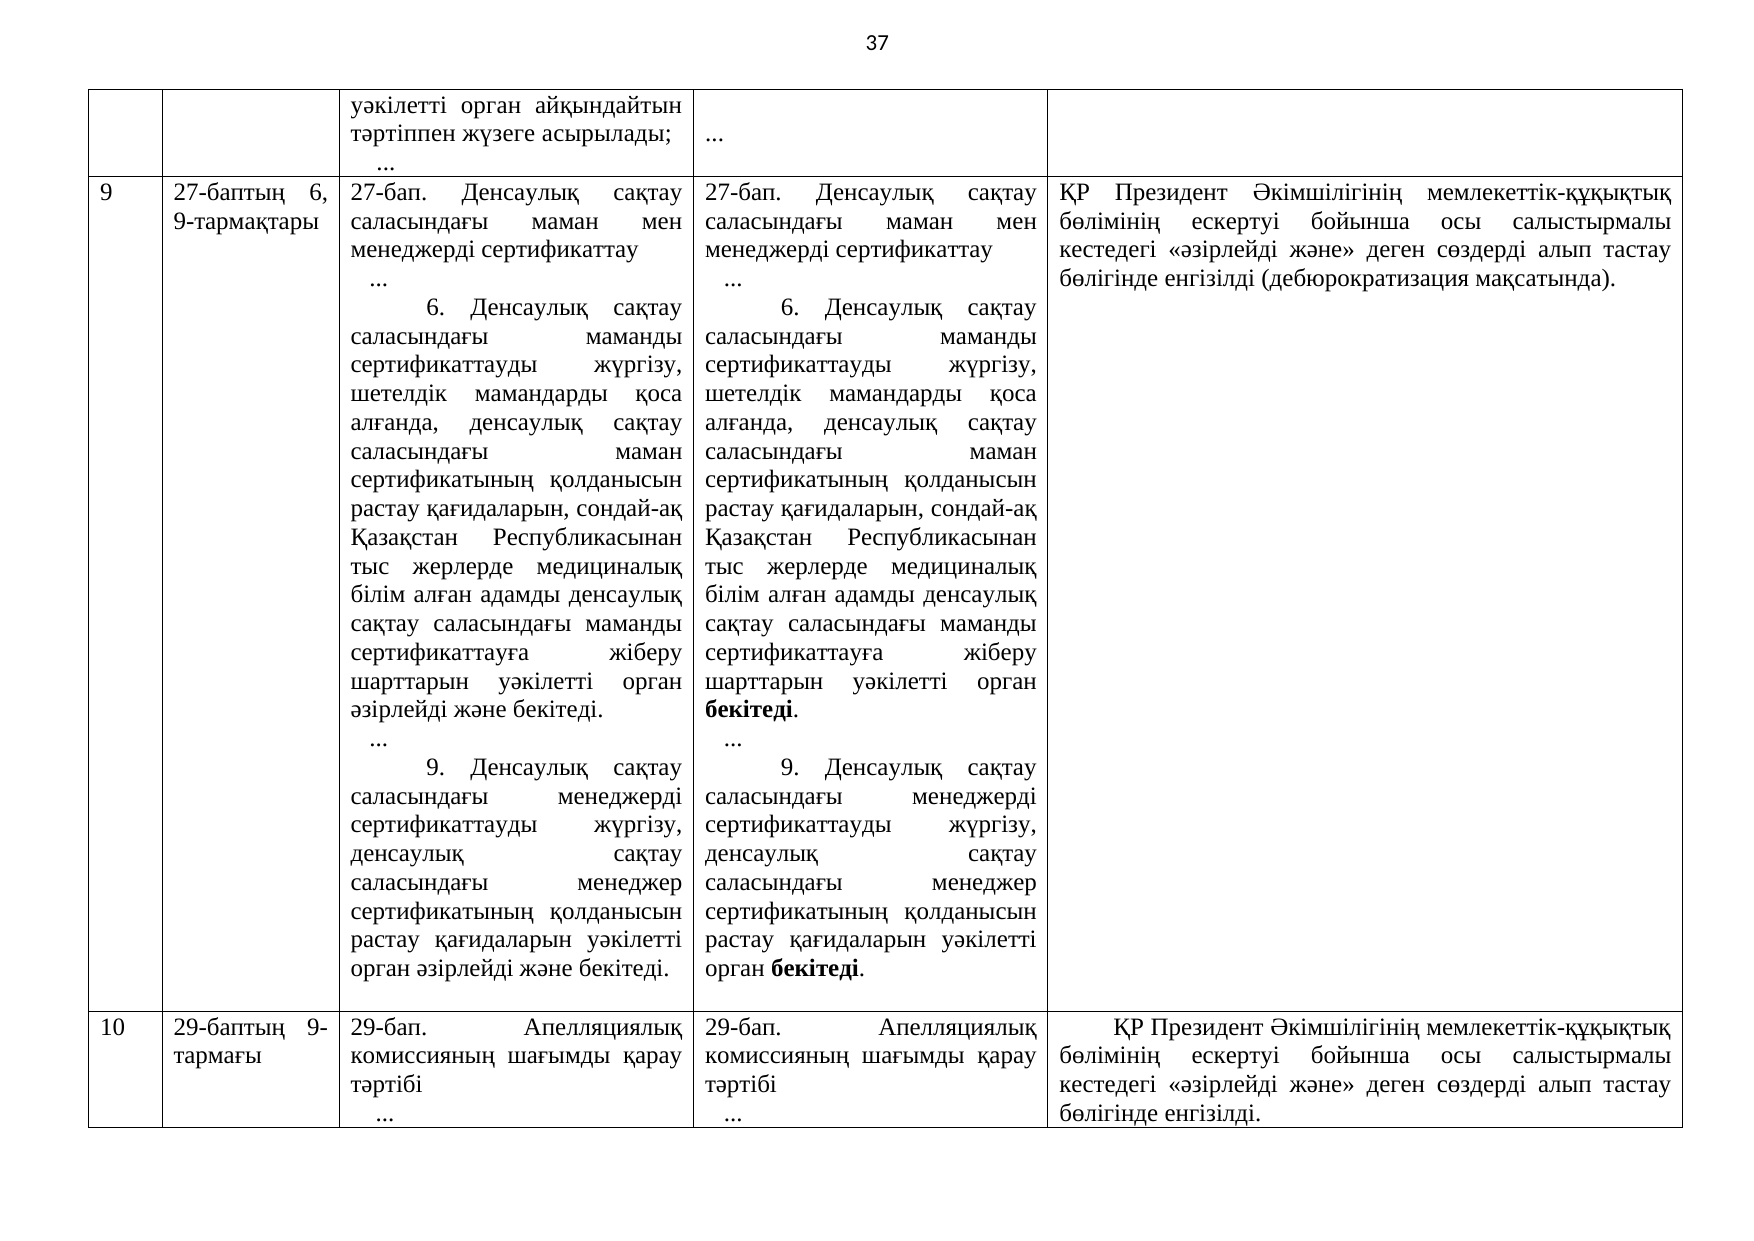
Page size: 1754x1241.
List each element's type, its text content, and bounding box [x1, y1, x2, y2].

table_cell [163, 90, 339, 176]
table_cell 9 [89, 177, 162, 1011]
table_cell ҚР Президент Әкімшілігінің мемлекеттік-құқықтық бөлімінің ескертуі бойынша осы салыстырмалы кестедегі «әзірлейді және» деген сөздерді алып тастау бөлігінде енгізілді (дебюрократизация мақсатында). [1048, 177, 1682, 1011]
table_cell 27-баптың 6, 9-тармақтары [163, 177, 339, 1011]
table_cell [1048, 90, 1682, 176]
table_cell 8 [89, 90, 162, 176]
table_cell 10 [89, 1012, 162, 1127]
table_cell 27-бап. Денсаулық сақтау саласындағы маман мен менеджерді сертификаттау ... 6. Денсаулық сақтау саласындағы маманды сертификаттауды жүргізу, шетелдік мамандарды қоса алғанда, денсаулық сақтау саласындағы маман сертификатының қолданысын растау қағидаларын, сондай-ақ Қазақстан Республикасынан тыс жерлерде медициналық білім алған адамды денсаулық сақтау саласындағы маманды сертификаттауға жіберу шарттарын уәкілетті орган бекітеді. ... 9. Денсаулық сақтау саласындағы менеджерді сертификаттауды жүргізу, денсаулық сақтау саласындағы менеджер сертификатының қолданысын растау қағидаларын уәкілетті орган бекітеді. [694, 177, 1047, 1011]
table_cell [694, 90, 1047, 176]
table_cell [340, 1012, 693, 1127]
table_cell 27-бап. Денсаулық сақтау саласындағы маман мен менеджерді сертификаттау ... 6. Денсаулық сақтау саласындағы маманды сертификаттауды жүргізу, шетелдік мамандарды қоса алғанда, денсаулық сақтау саласындағы маман сертификатының қолданысын растау қағидаларын, сондай-ақ Қазақстан Республикасынан тыс жерлерде медициналық білім алған адамды денсаулық сақтау саласындағы маманды сертификаттауға жіберу шарттарын уәкілетті орган әзірлейді және бекітеді. ... 9. Денсаулық сақтау саласындағы менеджерді сертификаттауды жүргізу, денсаулық сақтау саласындағы менеджер сертификатының қолданысын растау қағидаларын уәкілетті орган әзірлейді және бекітеді. [340, 177, 693, 1011]
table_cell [163, 1012, 339, 1127]
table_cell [340, 90, 693, 176]
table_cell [694, 1012, 1047, 1127]
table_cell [1048, 1012, 1682, 1127]
